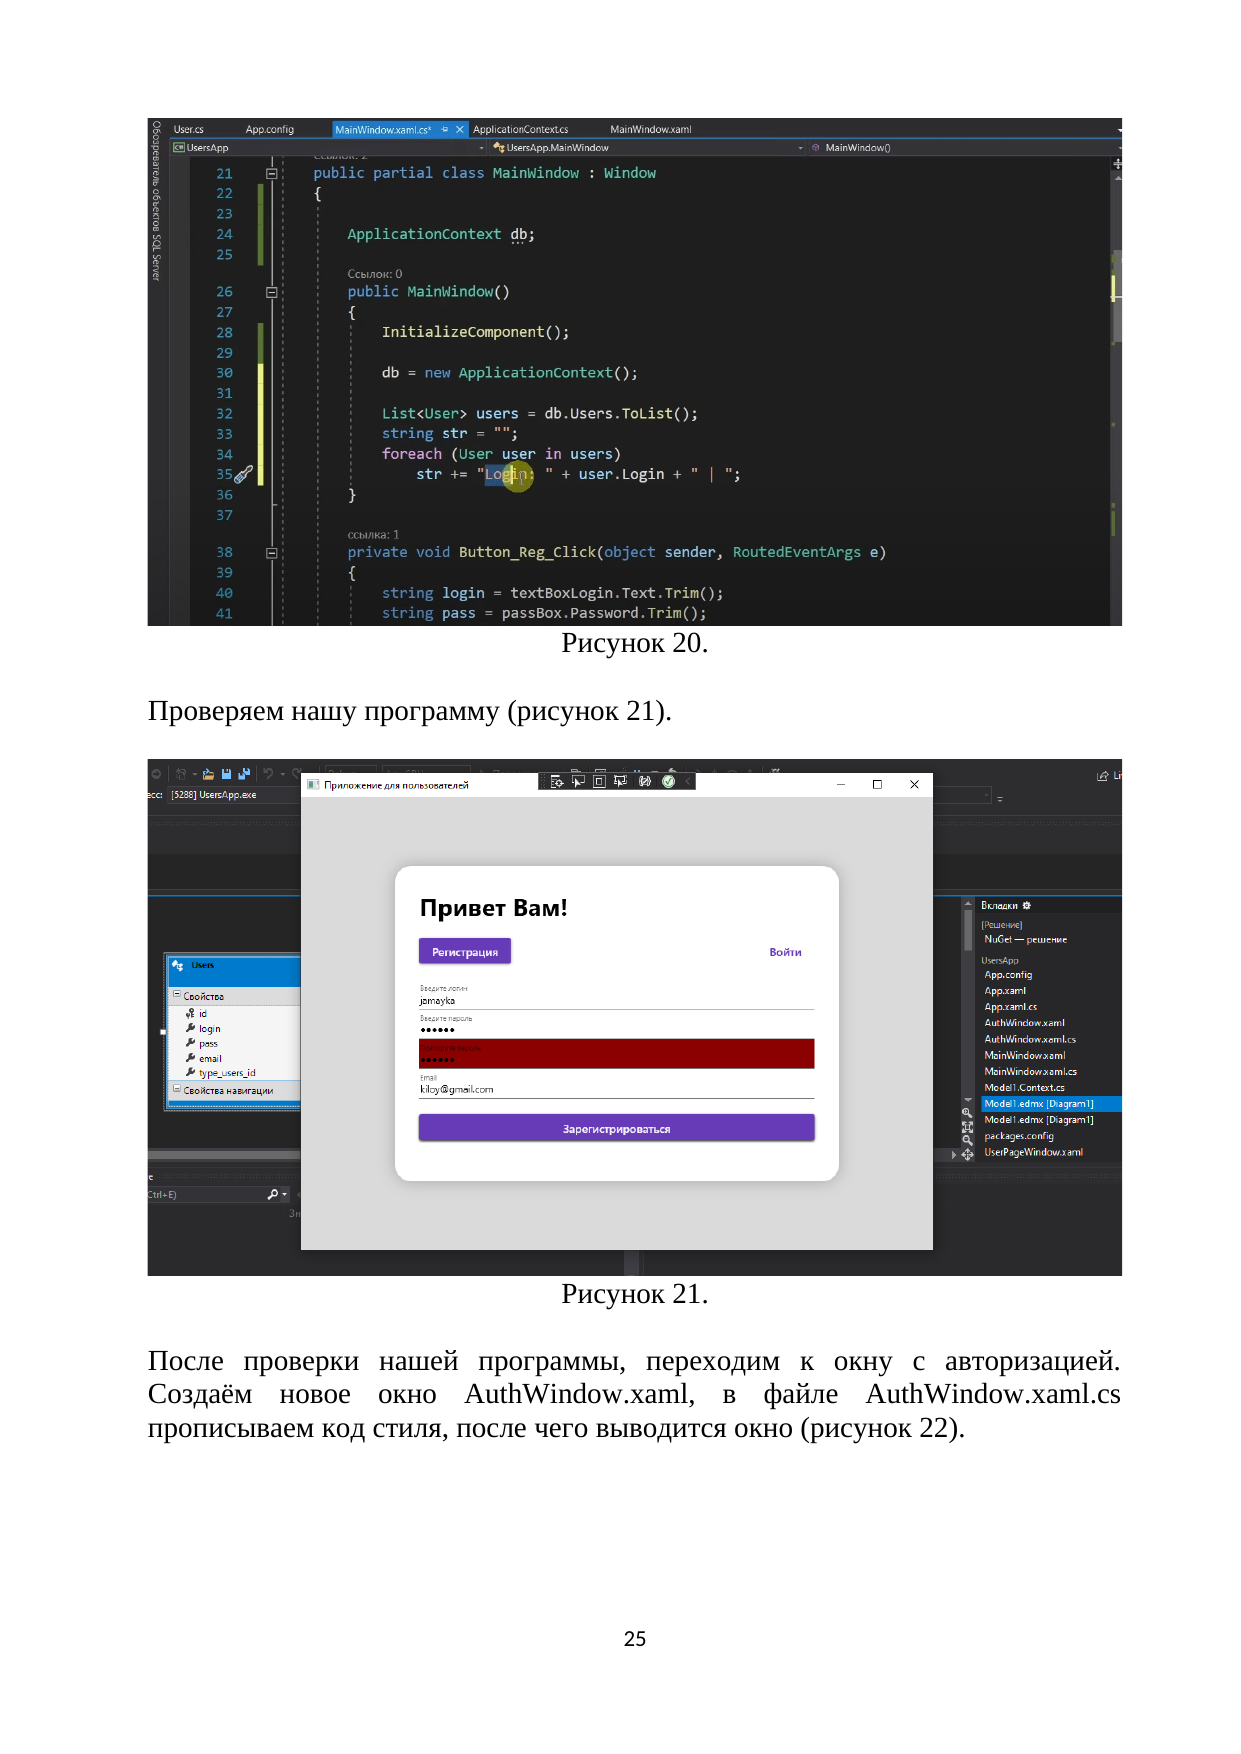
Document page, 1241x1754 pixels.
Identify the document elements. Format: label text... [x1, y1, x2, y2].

text Проверяем нашу программу (рисунок 21). [148, 693, 1122, 726]
picture [147, 759, 1123, 1276]
picture [147, 118, 1123, 626]
text После проверки нашей программы, переходим к окну с авторизацией. Создаём новое окно AuthWindow.xaml, в файле AuthWindow.xaml.cs прописываем код стиля, после чего выводится окно (рисунок 22). [148, 1343, 1122, 1444]
text Рисунок 20. [148, 626, 1122, 659]
text Рисунок 21. [148, 1276, 1122, 1309]
